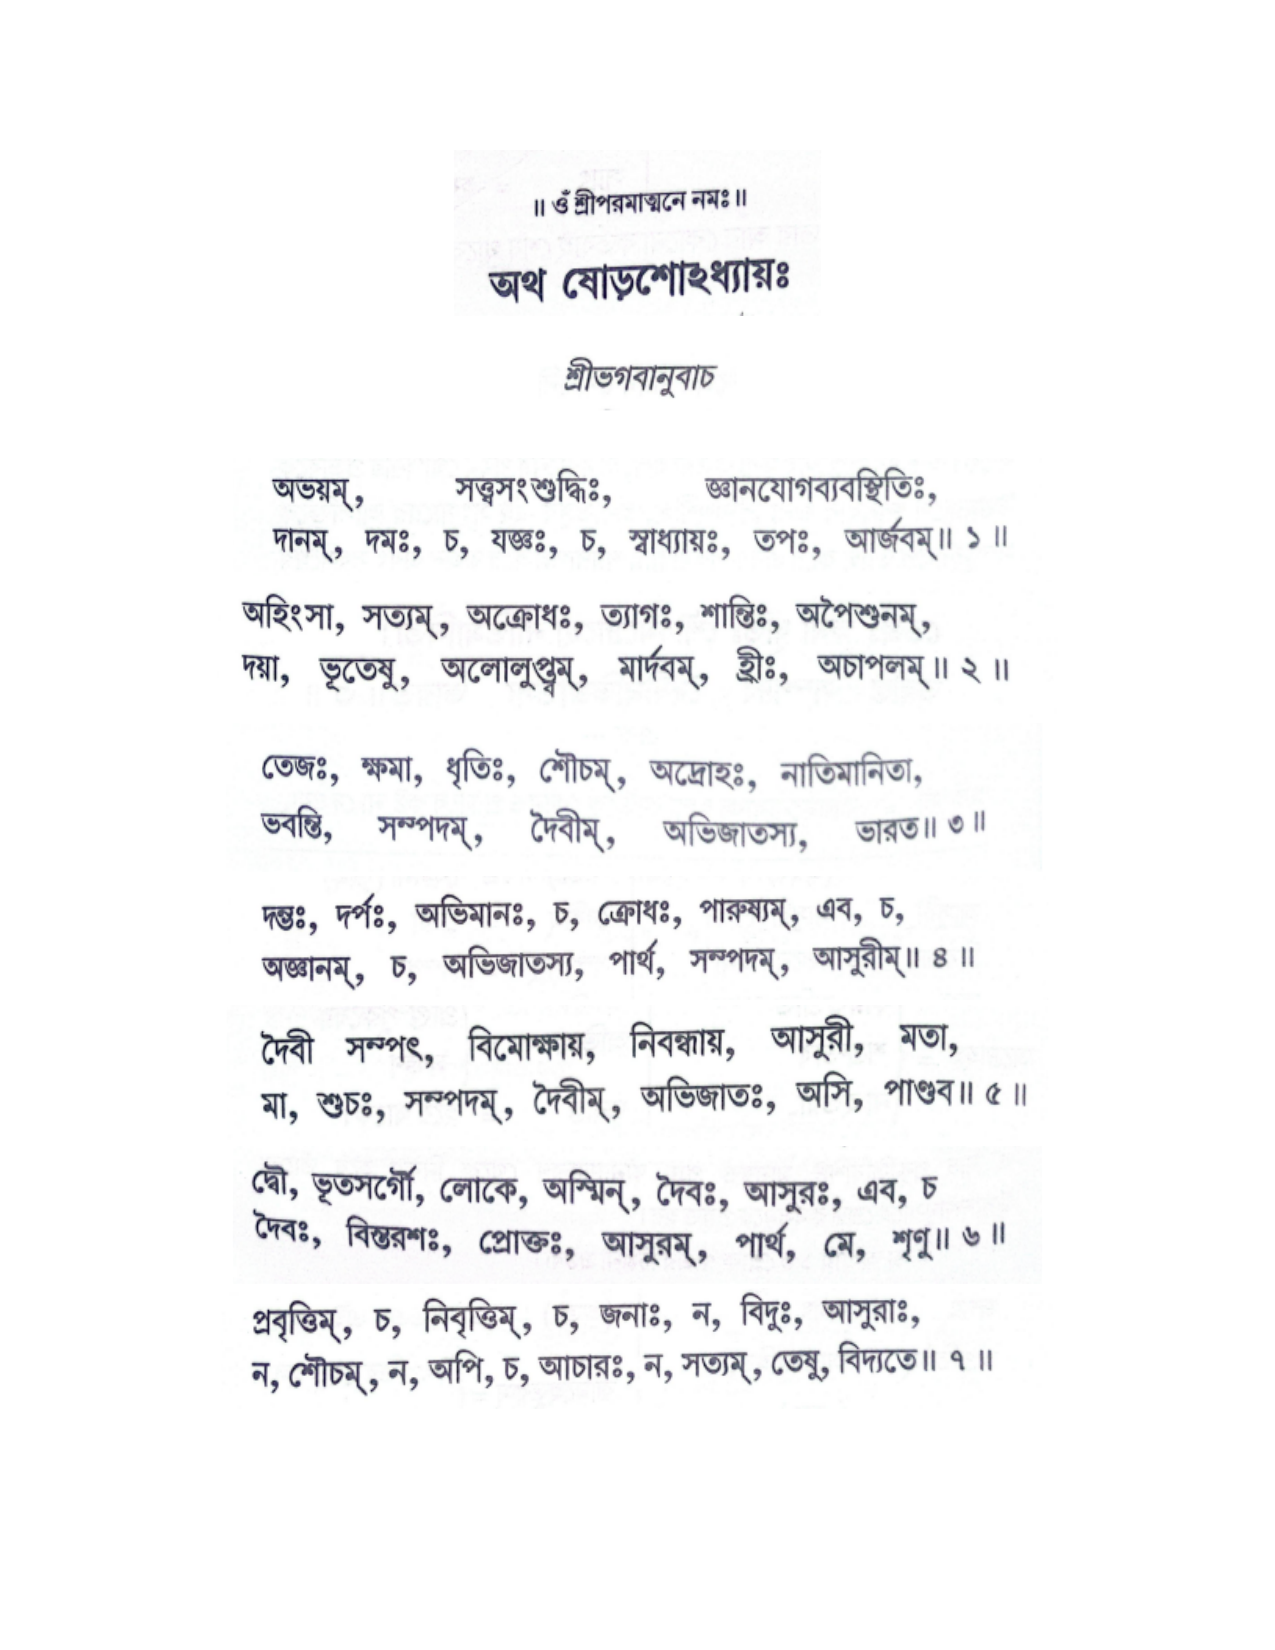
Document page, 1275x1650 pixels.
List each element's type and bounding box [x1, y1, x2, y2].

picture [453, 150, 822, 316]
picture [225, 723, 1050, 872]
picture [226, 876, 1049, 1000]
picture [232, 458, 1043, 576]
picture [232, 1146, 1043, 1284]
picture [221, 1288, 1054, 1409]
picture [226, 1005, 1049, 1141]
picture [217, 580, 1058, 718]
picture [538, 337, 737, 453]
